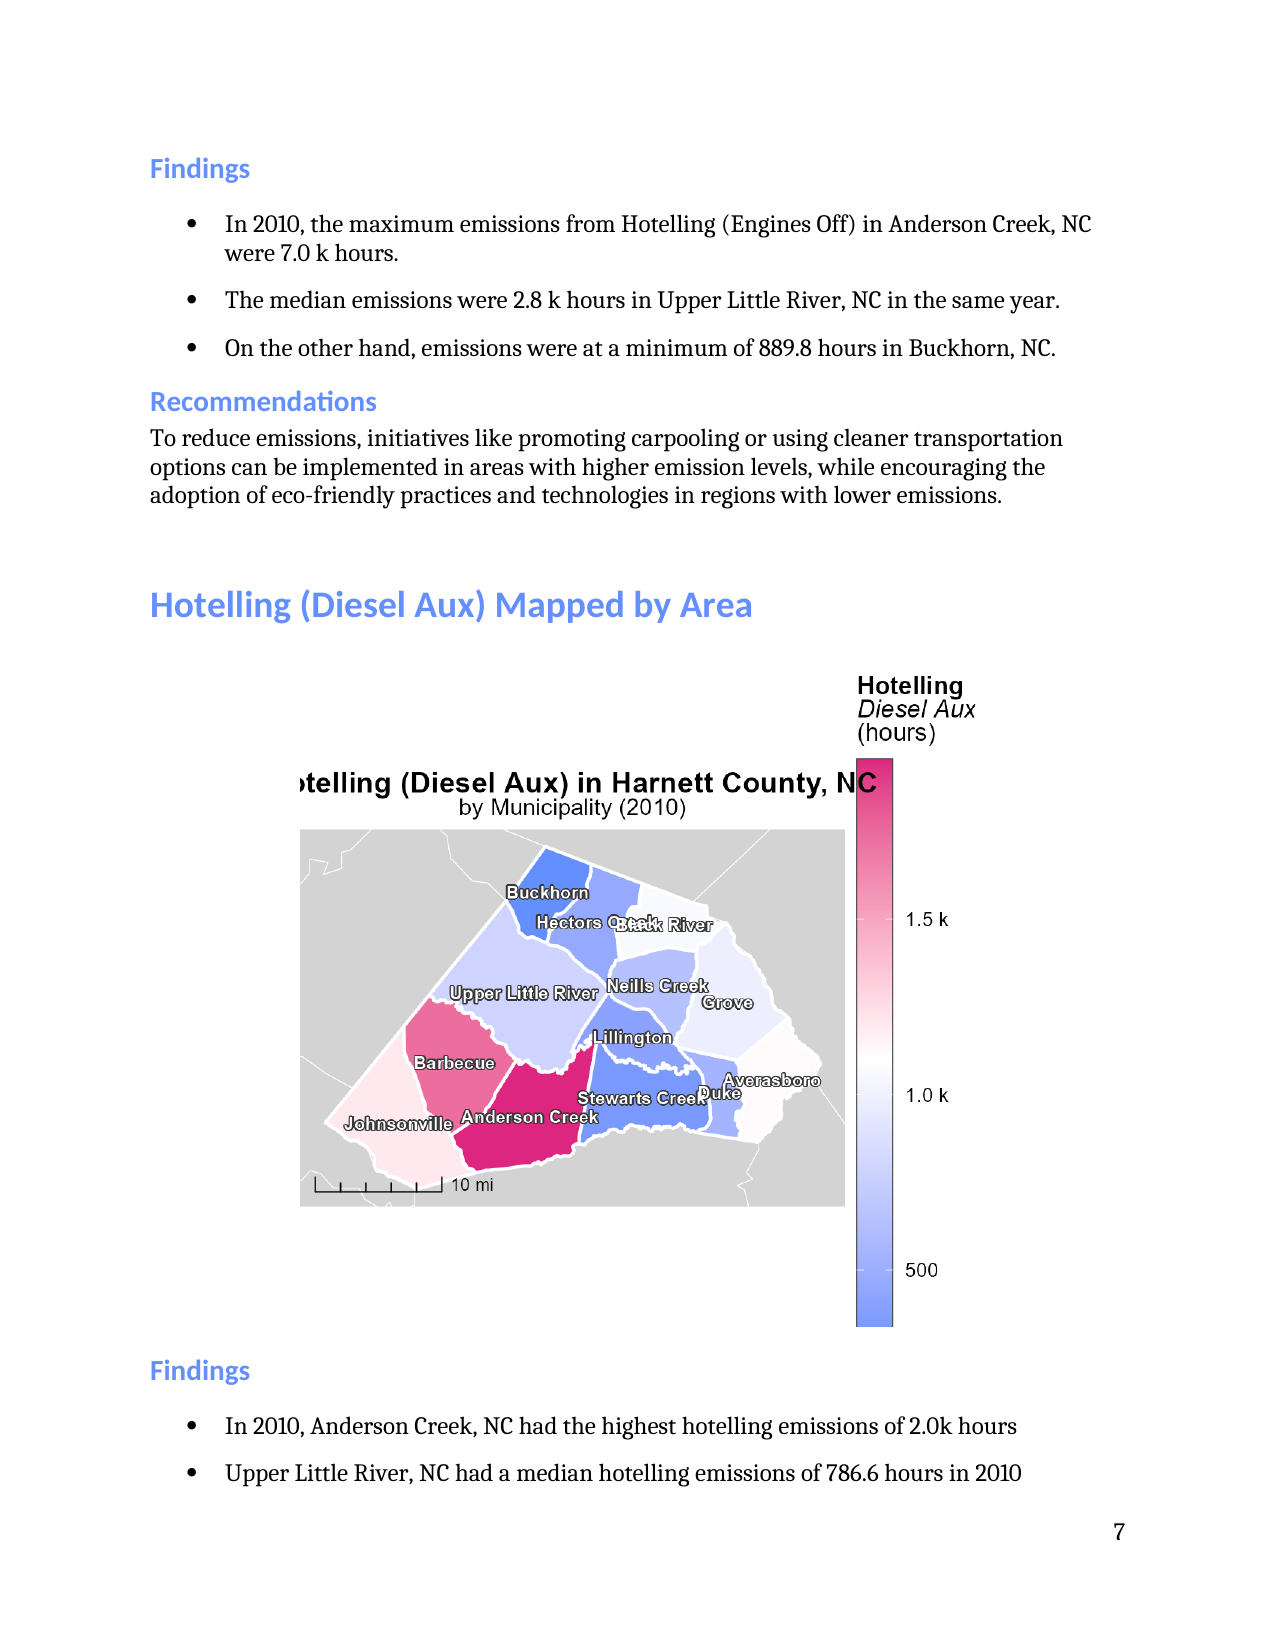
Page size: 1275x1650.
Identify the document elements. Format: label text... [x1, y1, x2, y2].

text The median emissions were 2.8 k hours in Upper Little River, NC in the same year. [187, 286, 1125, 315]
subtitle Recommendations [150, 383, 1125, 419]
text Upper Little River, NC had a median hotelling emissions of 786.6 hours in 2010 [187, 1459, 1125, 1488]
text On the other hand, emissions were at a minimum of 889.8 hours in Buckhorn, NC. [187, 333, 1125, 362]
text In 2010, the maximum emissions from Hotelling (Engines Off) in Anderson Creek, NC were 7.0 k hours. [187, 210, 1125, 267]
subtitle Findings [150, 1352, 1125, 1388]
subtitle Findings [150, 150, 1125, 186]
text In 2010, Anderson Creek, NC had the highest hotelling emissions of 2.0k hours [187, 1412, 1125, 1441]
subtitle Hotelling (Diesel Aux) Mapped by Area [150, 581, 1125, 626]
picture [300, 652, 976, 1327]
text To reduce emissions, initiatives like promoting carpooling or using cleaner transportation options can be implemented in areas with higher emission levels, while encouraging the adoption of eco-friendly practices and technologies in regions with lower emissions. [150, 424, 1125, 510]
